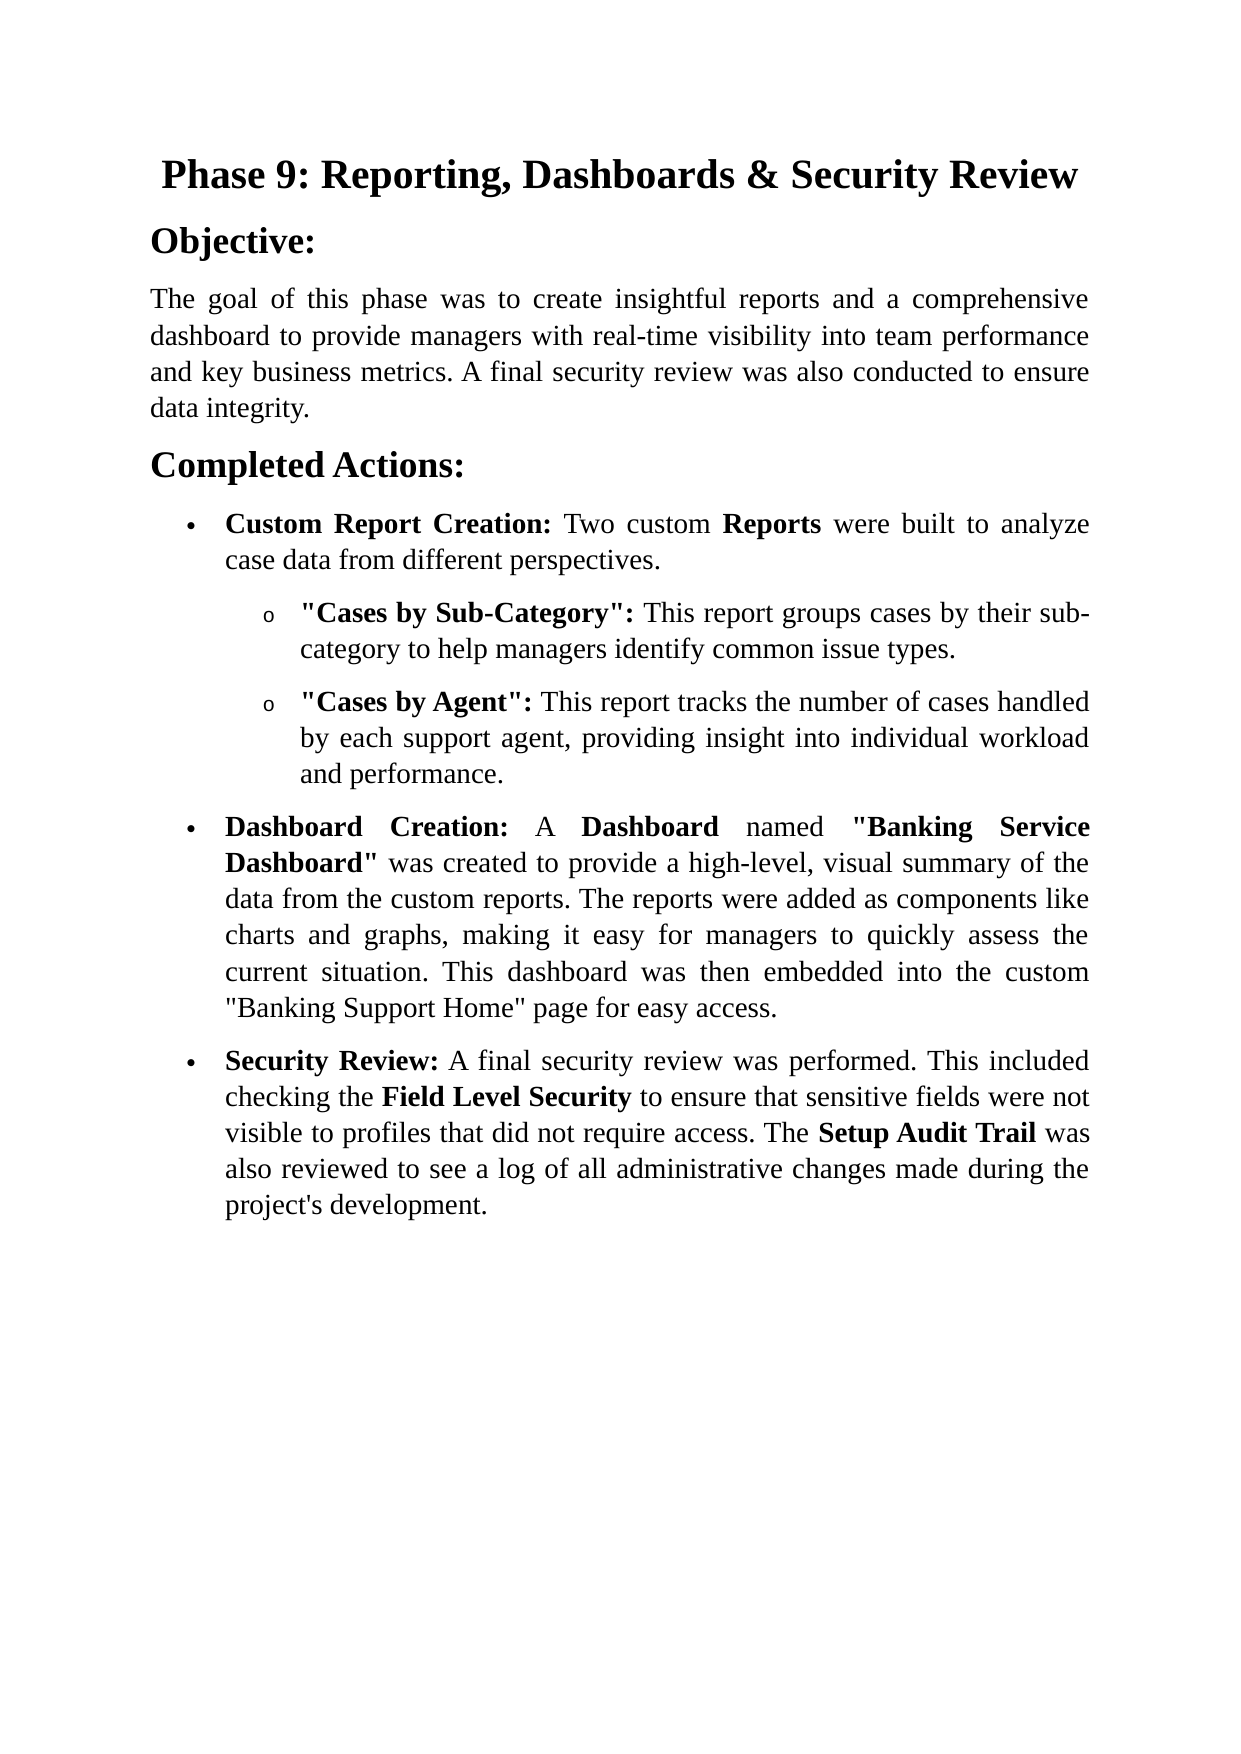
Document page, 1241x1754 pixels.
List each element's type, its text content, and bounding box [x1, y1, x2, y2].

list Security Review: A final security review was performed. This included checking the Field Level Security to ensure that sensitive fields were not visible to profiles that did not require access. The Setup Audit Trail was also reviewed to see a log of all administrative changes made during the project's development. [187, 1043, 1090, 1221]
list Custom Report Creation: Two custom Reports were built to analyze case data from different perspectives. [187, 506, 1090, 576]
text Phase 9: Reporting, Dashboards & Security Review [150, 150, 1090, 198]
text The goal of this phase was to create insightful reports and a comprehensive dashboard to provide managers with real-time visibility into team performance and key business metrics. A final security review was also conducted to ensure data integrity. [150, 282, 1090, 423]
list "Cases by Sub-Category": This report groups cases by their sub-category to help managers identify common issue types. [262, 595, 1090, 665]
list "Cases by Agent": This report tracks the number of cases handled by each support agent, providing insight into individual workload and performance. [262, 684, 1090, 790]
text Objective: [150, 218, 1090, 261]
list Dashboard Creation: A Dashboard named "Banking Service Dashboard" was created to provide a high-level, visual summary of the data from the custom reports. The reports were added as components like charts and graphs, making it easy for managers to quickly assess the current situation. This dashboard was then embedded into the custom "Banking Support Home" page for easy access. [187, 809, 1090, 1023]
text Completed Actions: [150, 443, 1090, 486]
